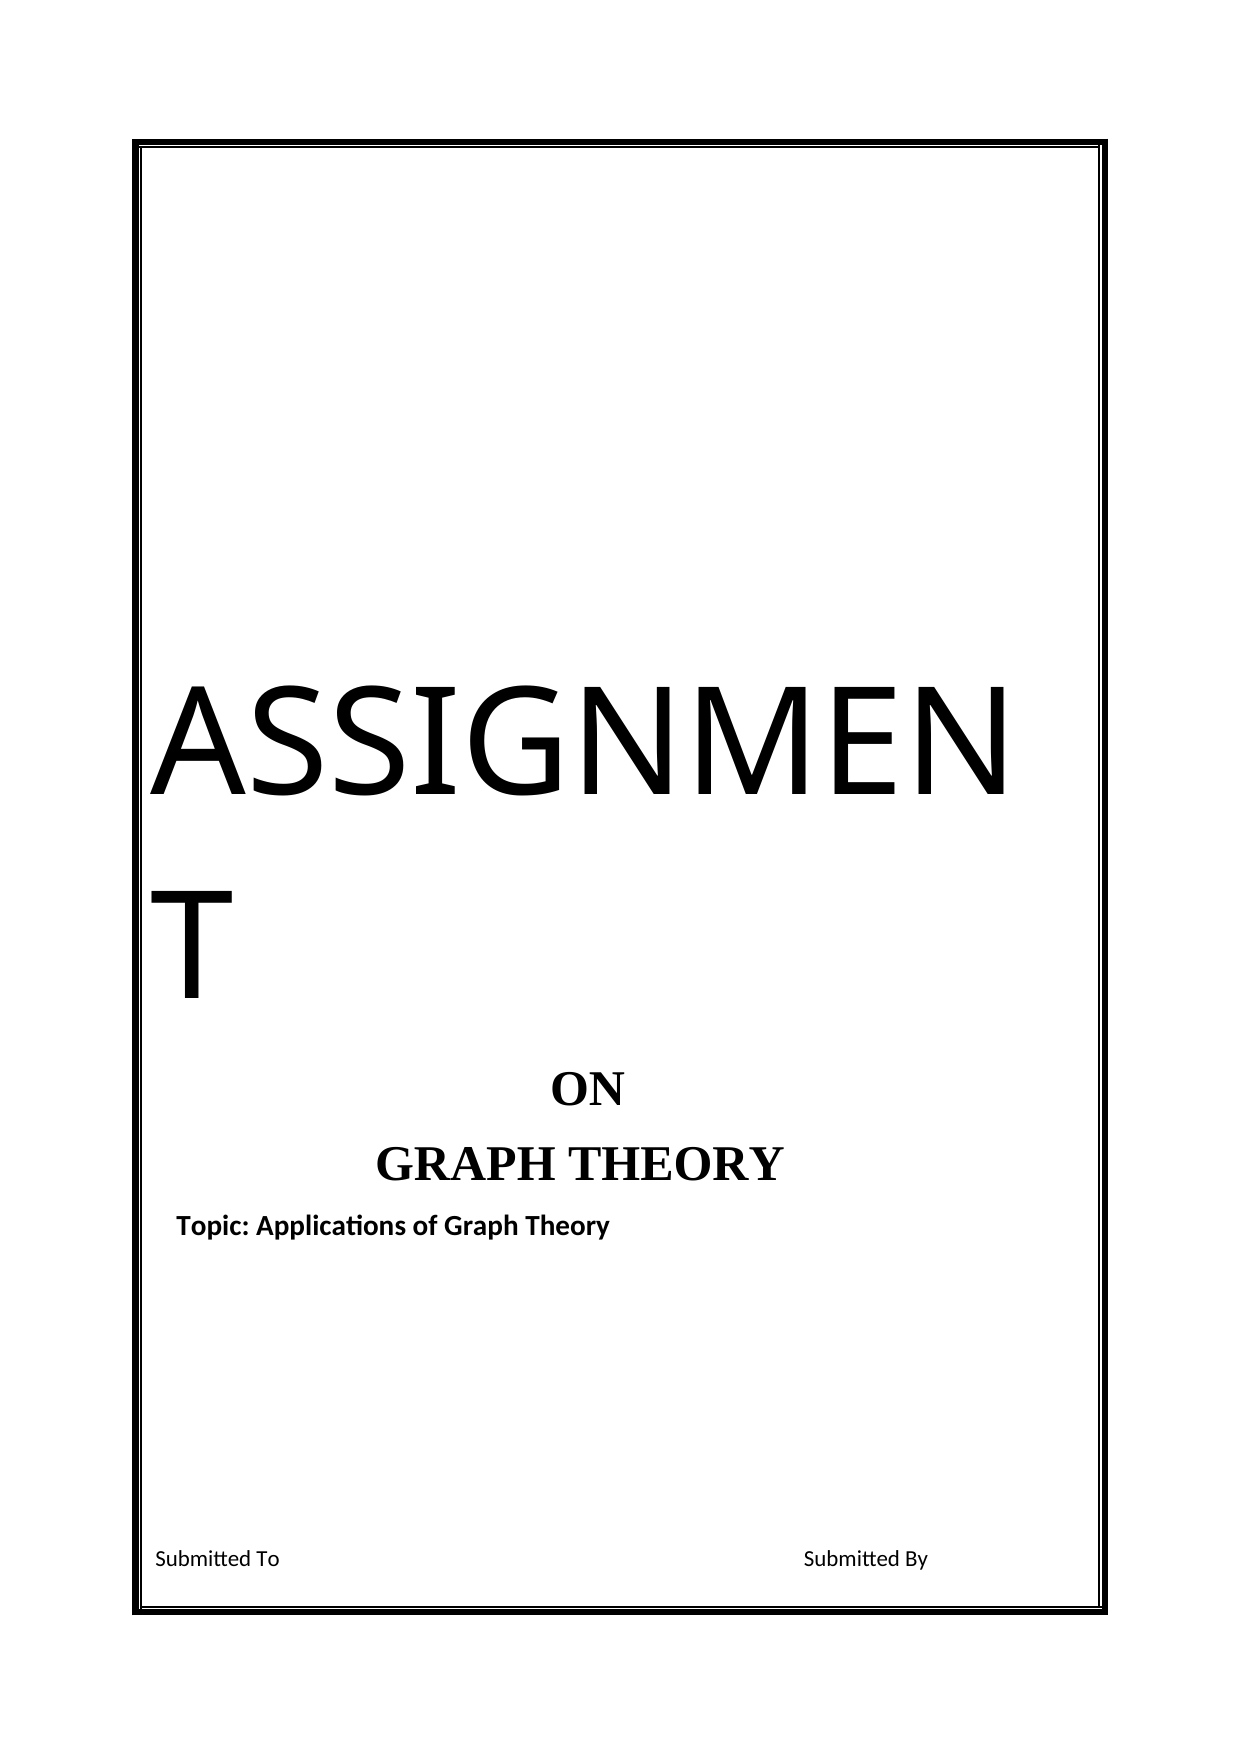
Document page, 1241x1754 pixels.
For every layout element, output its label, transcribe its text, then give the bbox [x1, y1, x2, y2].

text Topic: Applications of Graph Theory [150, 1207, 1090, 1243]
text ASSIGNMENT [150, 606, 1090, 1042]
text Submitted To Submitted By [150, 1544, 1090, 1572]
text GRAPH THEORY [150, 1133, 1090, 1191]
text ON [150, 1059, 1090, 1117]
